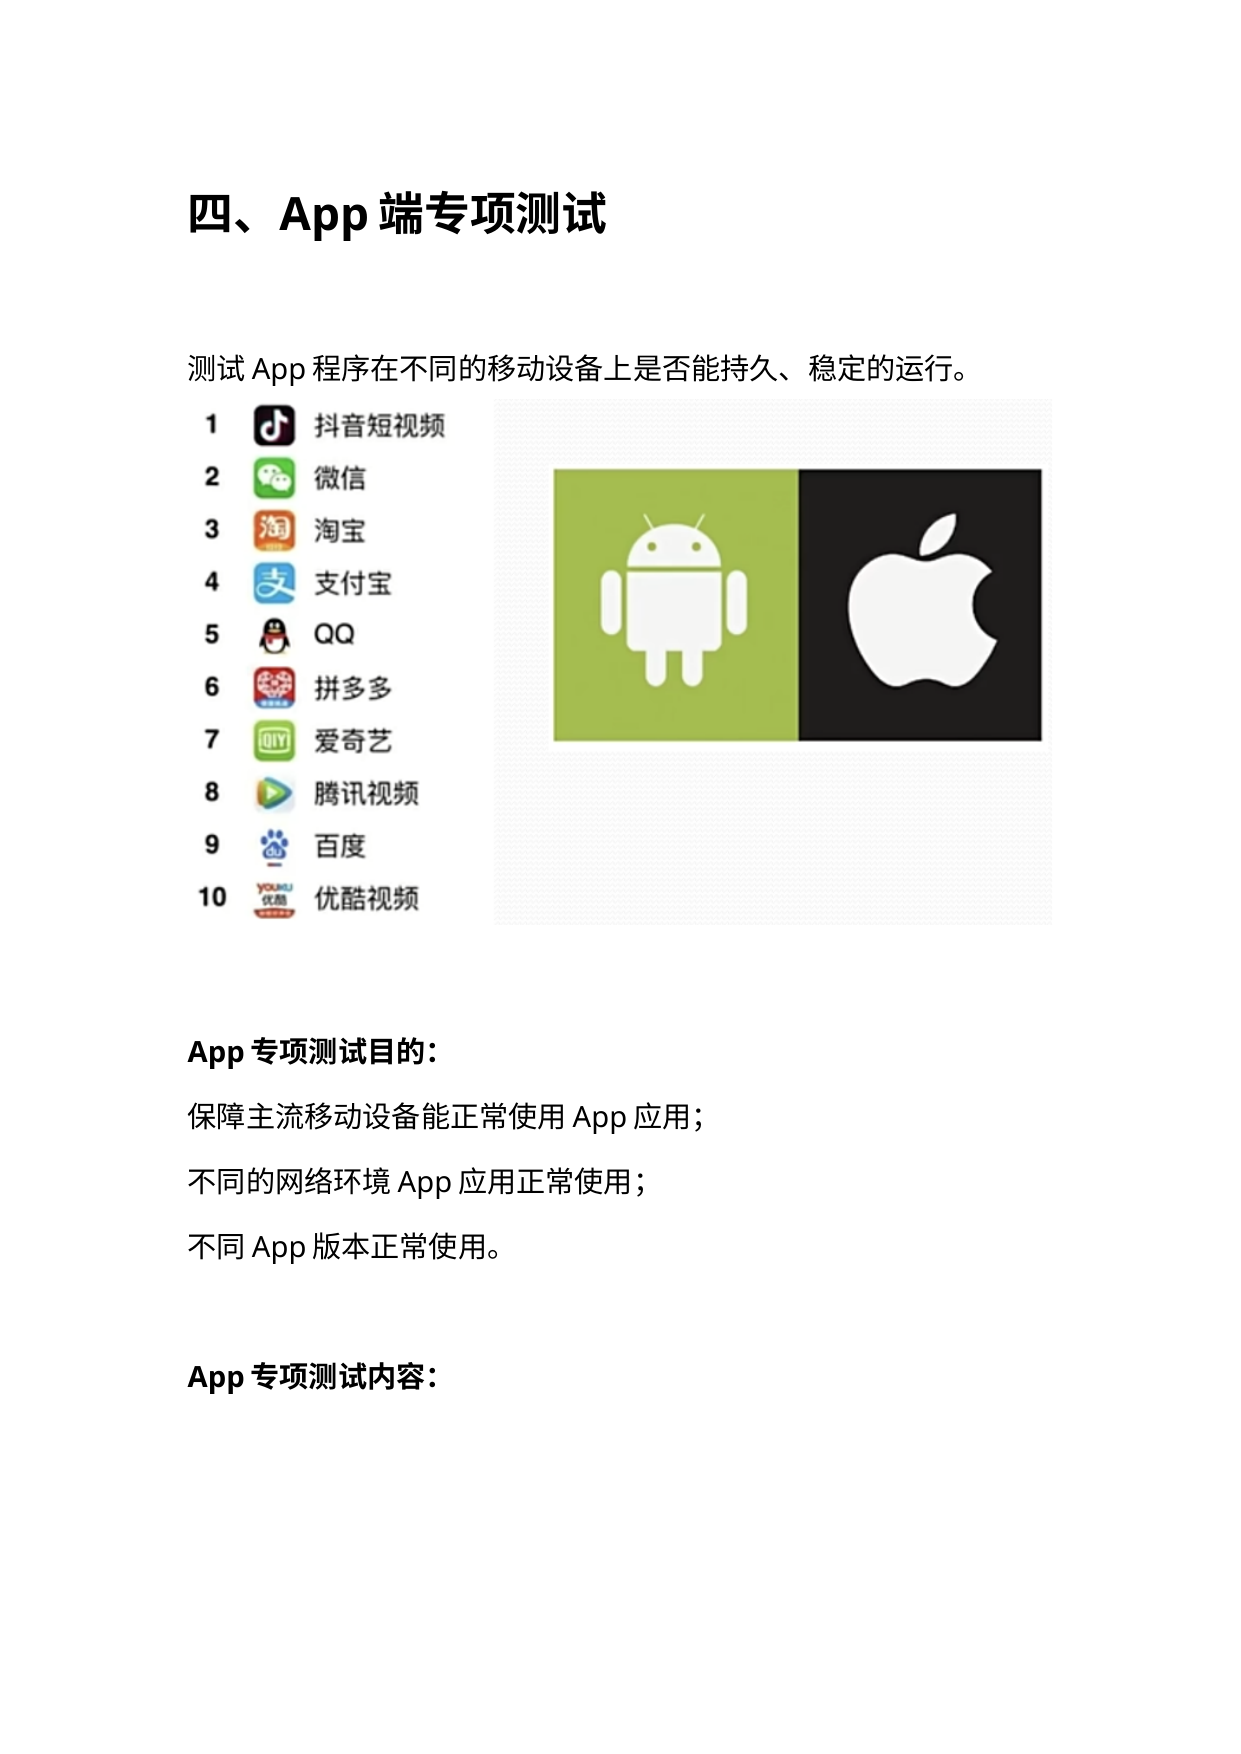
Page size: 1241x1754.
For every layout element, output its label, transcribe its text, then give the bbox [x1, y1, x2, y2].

text App专项测试内容： [187, 1342, 1053, 1407]
picture [187, 399, 1053, 925]
subtitle 四、App端专项测试 [187, 162, 1053, 259]
text 不同App版本正常使用。 [187, 1212, 1053, 1277]
text 保障主流移动设备能正常使用App应用； [187, 1082, 1053, 1147]
text 测试App程序在不同的移动设备上是否能持久、稳定的运行。 [187, 334, 1053, 399]
text 不同的网络环境App应用正常使用； [187, 1147, 1053, 1212]
text App专项测试目的： [187, 1017, 1053, 1082]
